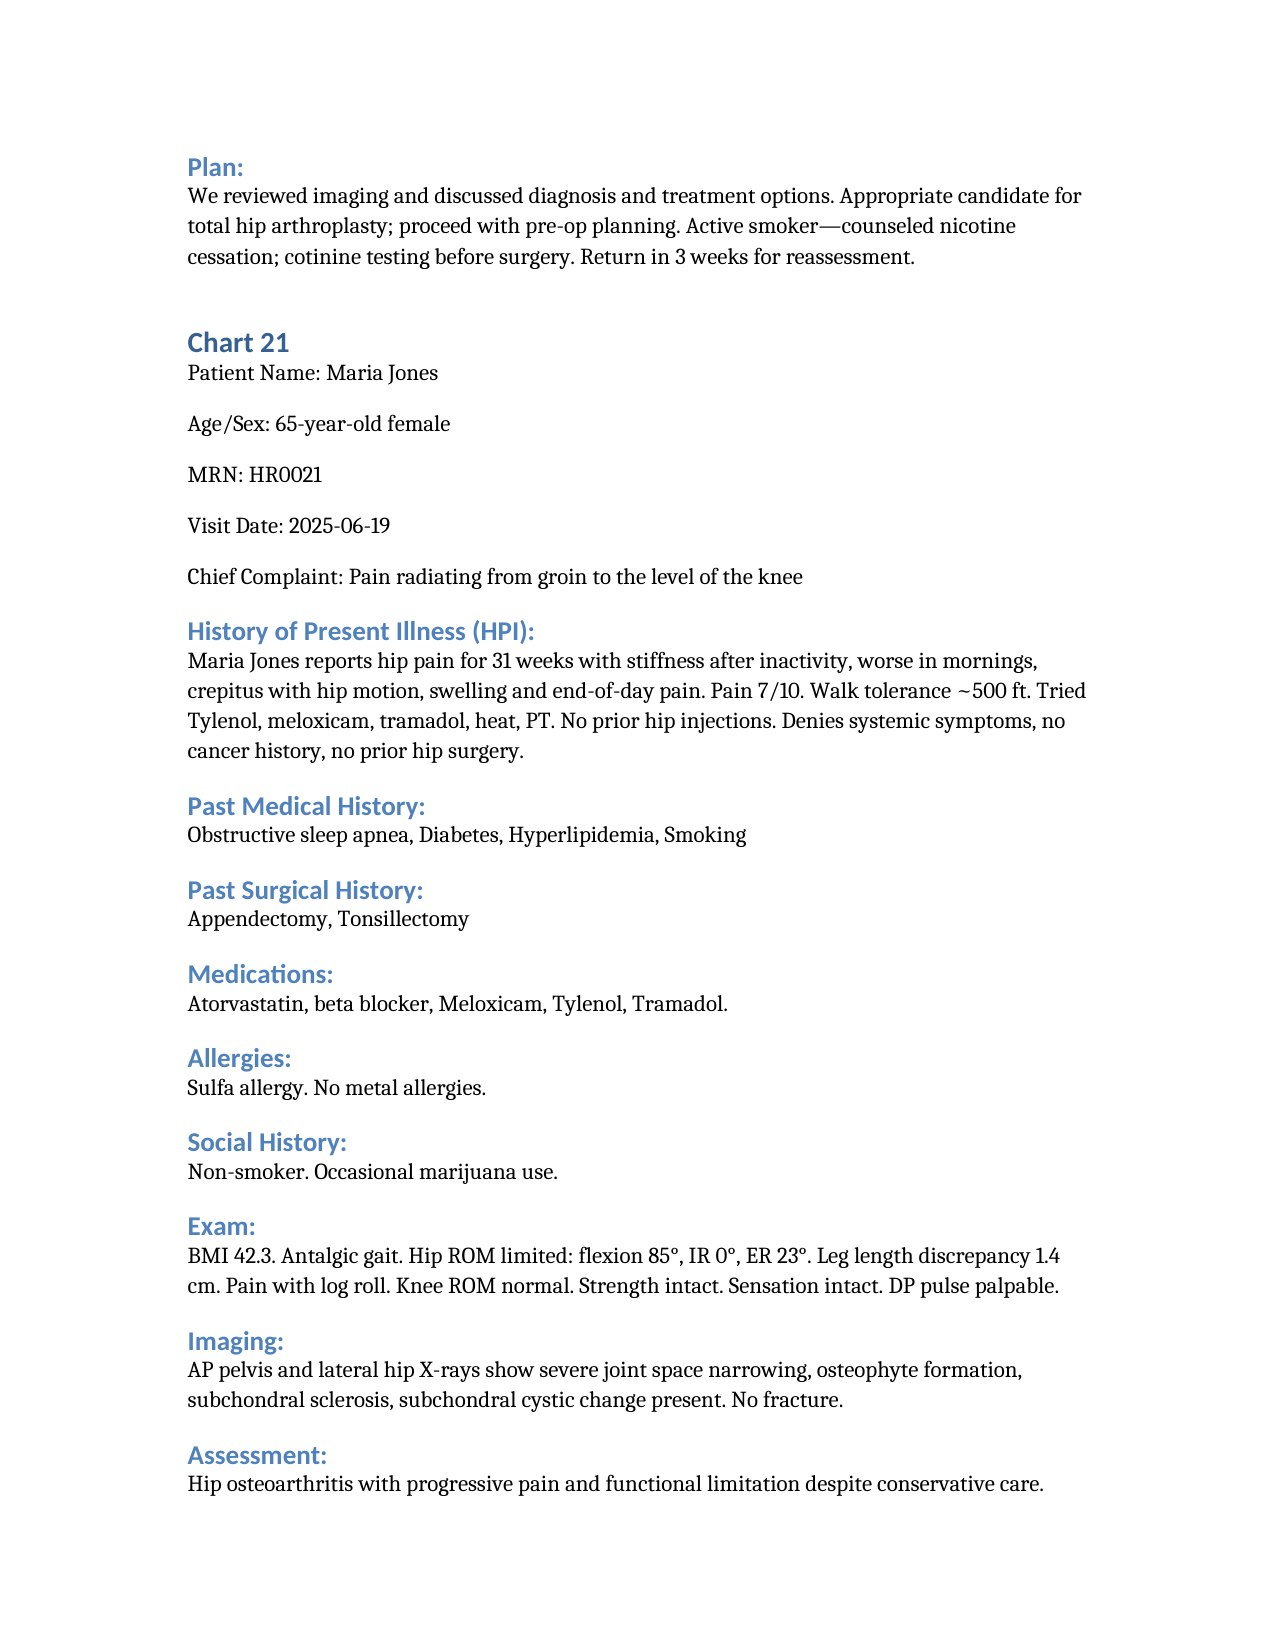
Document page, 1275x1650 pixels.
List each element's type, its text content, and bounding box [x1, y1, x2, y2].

subtitle Past Medical History: [187, 789, 1087, 822]
text Obstructive sleep apnea, Diabetes, Hyperlipidemia, Smoking [187, 822, 1087, 848]
text Age/Sex: 65-year-old female [187, 410, 1087, 437]
subtitle Medications: [187, 957, 1087, 990]
subtitle Social History: [187, 1125, 1087, 1158]
subtitle Allergies: [187, 1041, 1087, 1074]
subtitle Chart 21 [187, 324, 1087, 359]
subtitle Imaging: [187, 1324, 1087, 1357]
text AP pelvis and lateral hip X-rays show severe joint space narrowing, osteophyte formation, subchondral sclerosis, subchondral cystic change present. No fracture. [187, 1357, 1087, 1413]
text Maria Jones reports hip pain for 31 weeks with stiffness after inactivity, worse in mornings, crepitus with hip motion, swelling and end-of-day pain. Pain 7/10. Walk tolerance ~500 ft. Tried Tylenol, meloxicam, tramadol, heat, PT. No prior hip injections. Denies systemic symptoms, no cancer history, no prior hip surgery. [187, 647, 1087, 764]
subtitle Plan: [187, 150, 1087, 183]
text MRN: HR0021 [187, 461, 1087, 488]
text Sulfa allergy. No metal allergies. [187, 1074, 1087, 1101]
text Hip osteoarthritis with progressive pain and functional limitation despite conservative care. [187, 1471, 1087, 1497]
text Non-smoker. Occasional marijuana use. [187, 1158, 1087, 1185]
text Appendectomy, Tonsillectomy [187, 906, 1087, 933]
subtitle Past Surgical History: [187, 873, 1087, 906]
text Visit Date: 2025-06-19 [187, 512, 1087, 539]
text Patient Name: Maria Jones [187, 359, 1087, 386]
subtitle Assessment: [187, 1438, 1087, 1471]
text We reviewed imaging and discussed diagnosis and treatment options. Appropriate candidate for total hip arthroplasty; proceed with pre-op planning. Active smoker—counseled nicotine cessation; cotinine testing before surgery. Return in 3 weeks for reassessment. [187, 183, 1087, 270]
text Atorvastatin, beta blocker, Meloxicam, Tylenol, Tramadol. [187, 990, 1087, 1017]
subtitle Exam: [187, 1209, 1087, 1242]
text Chief Complaint: Pain radiating from groin to the level of the knee [187, 563, 1087, 590]
text BMI 42.3. Antalgic gait. Hip ROM limited: flexion 85°, IR 0°, ER 23°. Leg length discrepancy 1.4 cm. Pain with log roll. Knee ROM normal. Strength intact. Sensation intact. DP pulse palpable. [187, 1242, 1087, 1299]
subtitle History of Present Illness (HPI): [187, 614, 1087, 647]
